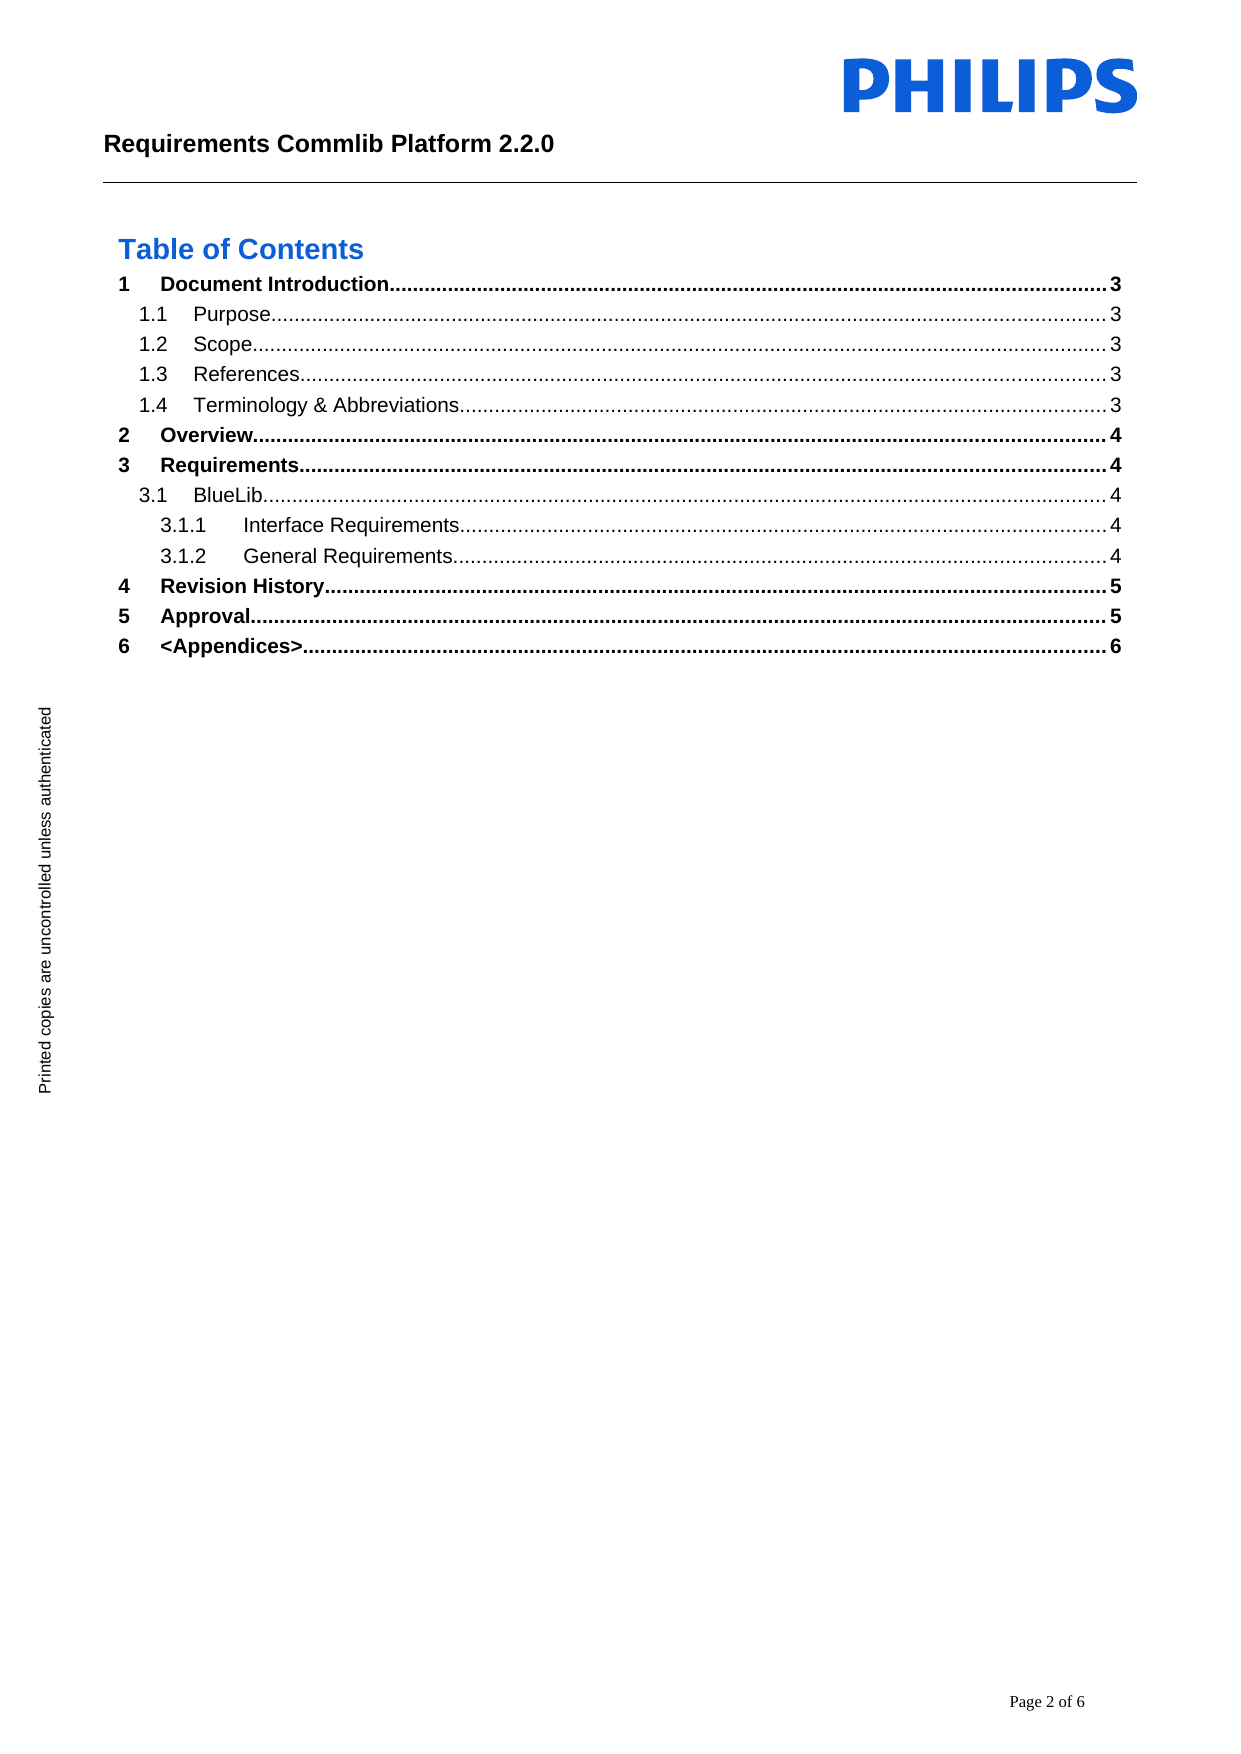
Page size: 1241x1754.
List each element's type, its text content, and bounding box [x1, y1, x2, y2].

text 6 <Appendices> 6 [118, 634, 1122, 658]
text 3 Requirements 4 [118, 453, 1122, 477]
subtitle Table of Contents [118, 232, 1122, 265]
text 5 Approval 5 [118, 604, 1122, 628]
text 1.4 Terminology & Abbreviations 3 [139, 392, 1122, 416]
text 1.2 Scope 3 [139, 332, 1122, 356]
text 3.1.2 General Requirements 4 [160, 543, 1122, 567]
text 4 Revision History 5 [118, 574, 1122, 598]
text 3.1 BlueLib 4 [139, 483, 1122, 507]
text 1.3 References 3 [139, 362, 1122, 386]
text 3.1.1 Interface Requirements 4 [160, 513, 1122, 537]
text 1.1 Purpose 3 [139, 302, 1122, 326]
text 1 Document Introduction 3 [118, 272, 1122, 296]
text 2 Overview 4 [118, 423, 1122, 447]
